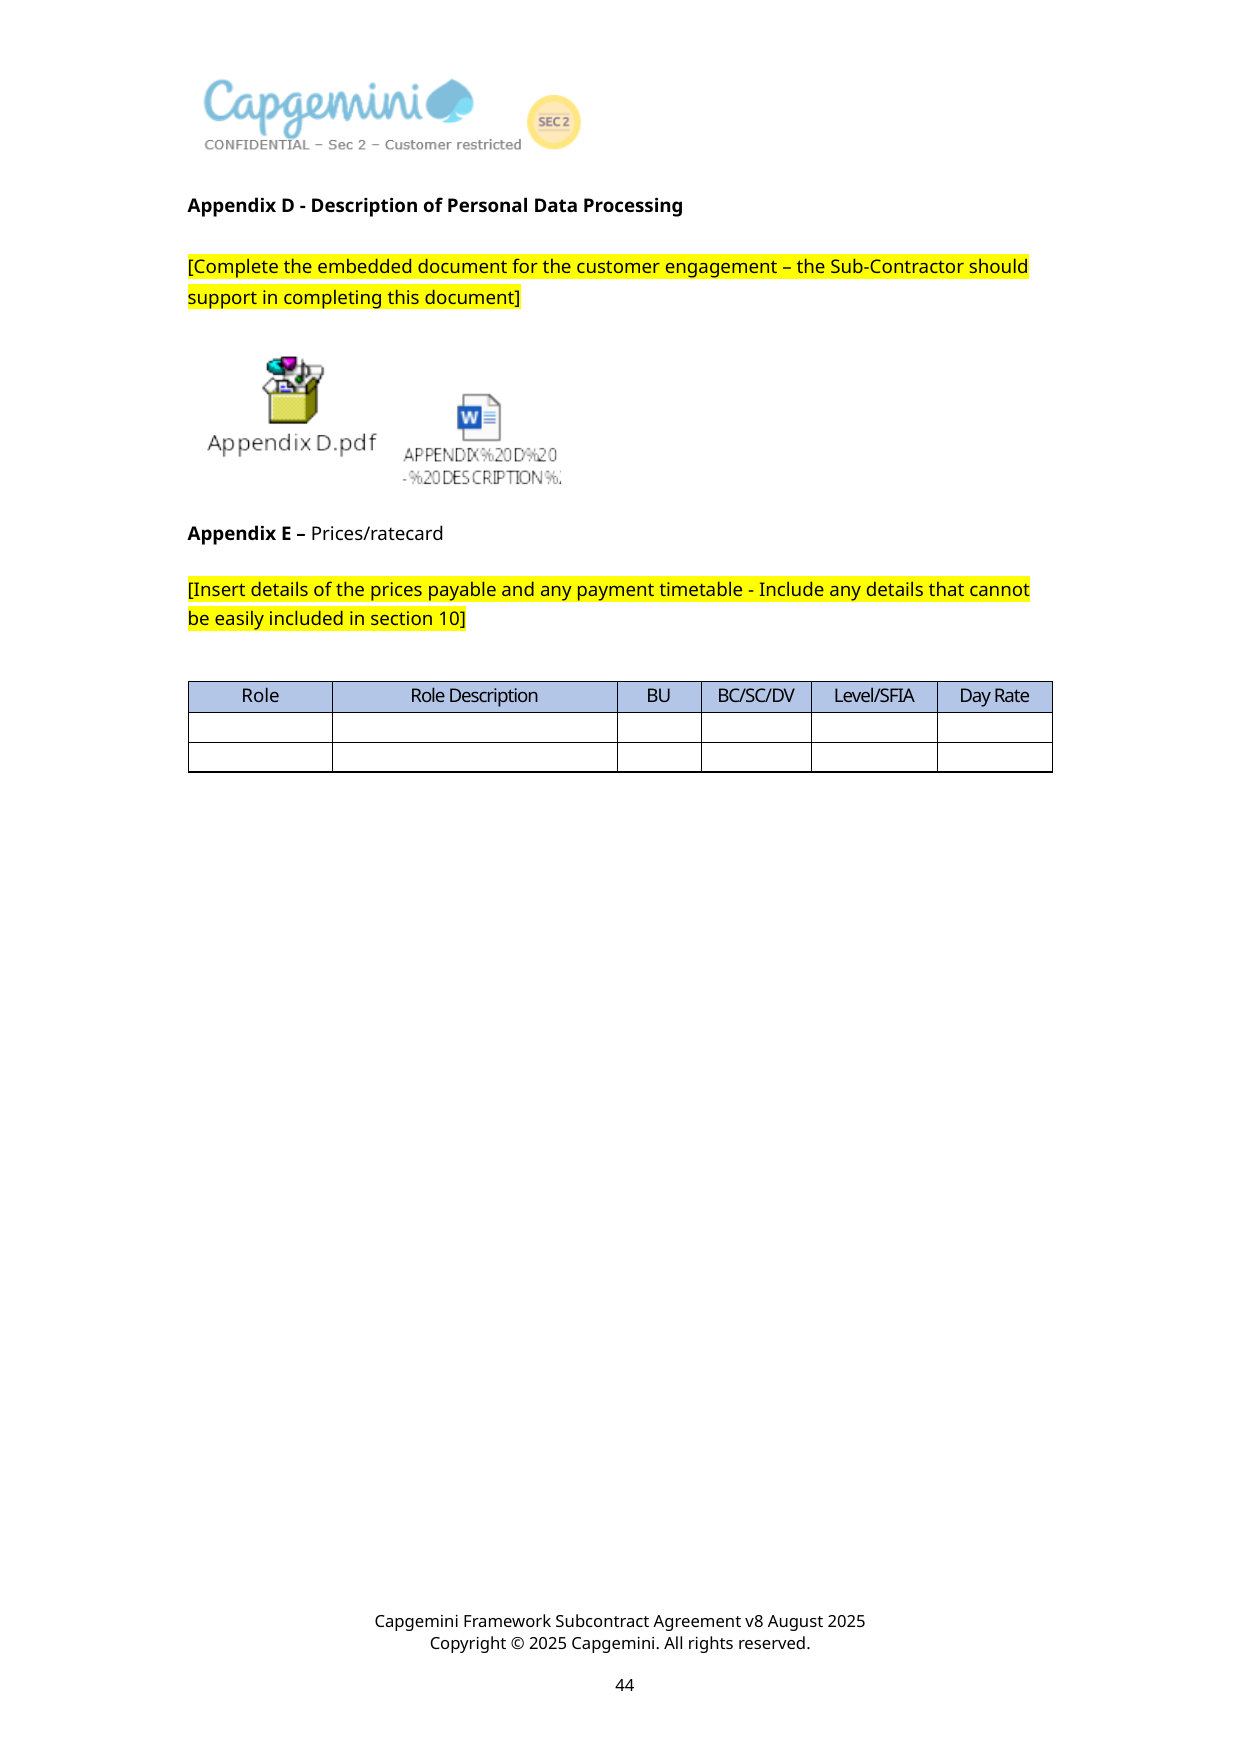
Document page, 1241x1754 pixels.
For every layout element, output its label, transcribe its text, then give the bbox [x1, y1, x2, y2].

table_header Role [189, 682, 332, 712]
table_cell [938, 713, 1052, 742]
table_cell [702, 743, 811, 771]
table_cell [189, 743, 332, 771]
table_cell [189, 713, 332, 742]
table_cell [938, 743, 1052, 771]
table_header Day Rate [938, 682, 1052, 712]
text [Insert details of the prices payable and any payment timetable - Include any details that cannot be easily included in section 10] [187, 576, 1032, 631]
text Appendix D - Description of Personal Data Processing [187, 187, 1032, 218]
text Appendix E – Prices/ratecard [187, 515, 1032, 546]
table_cell [618, 713, 701, 742]
table_header Level/SFIA [812, 682, 937, 712]
picture [187, 75, 1053, 162]
table_cell [333, 713, 617, 742]
table_cell [812, 713, 937, 742]
table_cell [702, 713, 811, 742]
table_cell [618, 743, 701, 771]
table_header BC/SC/DV [702, 682, 811, 712]
table_cell [812, 743, 937, 771]
table_cell [333, 743, 617, 771]
table_header Role Description [333, 682, 617, 712]
table_header BU [618, 682, 701, 712]
text [Complete the embedded document for the customer engagement – the Sub-Contractor should support in completing this document] [187, 248, 1032, 309]
